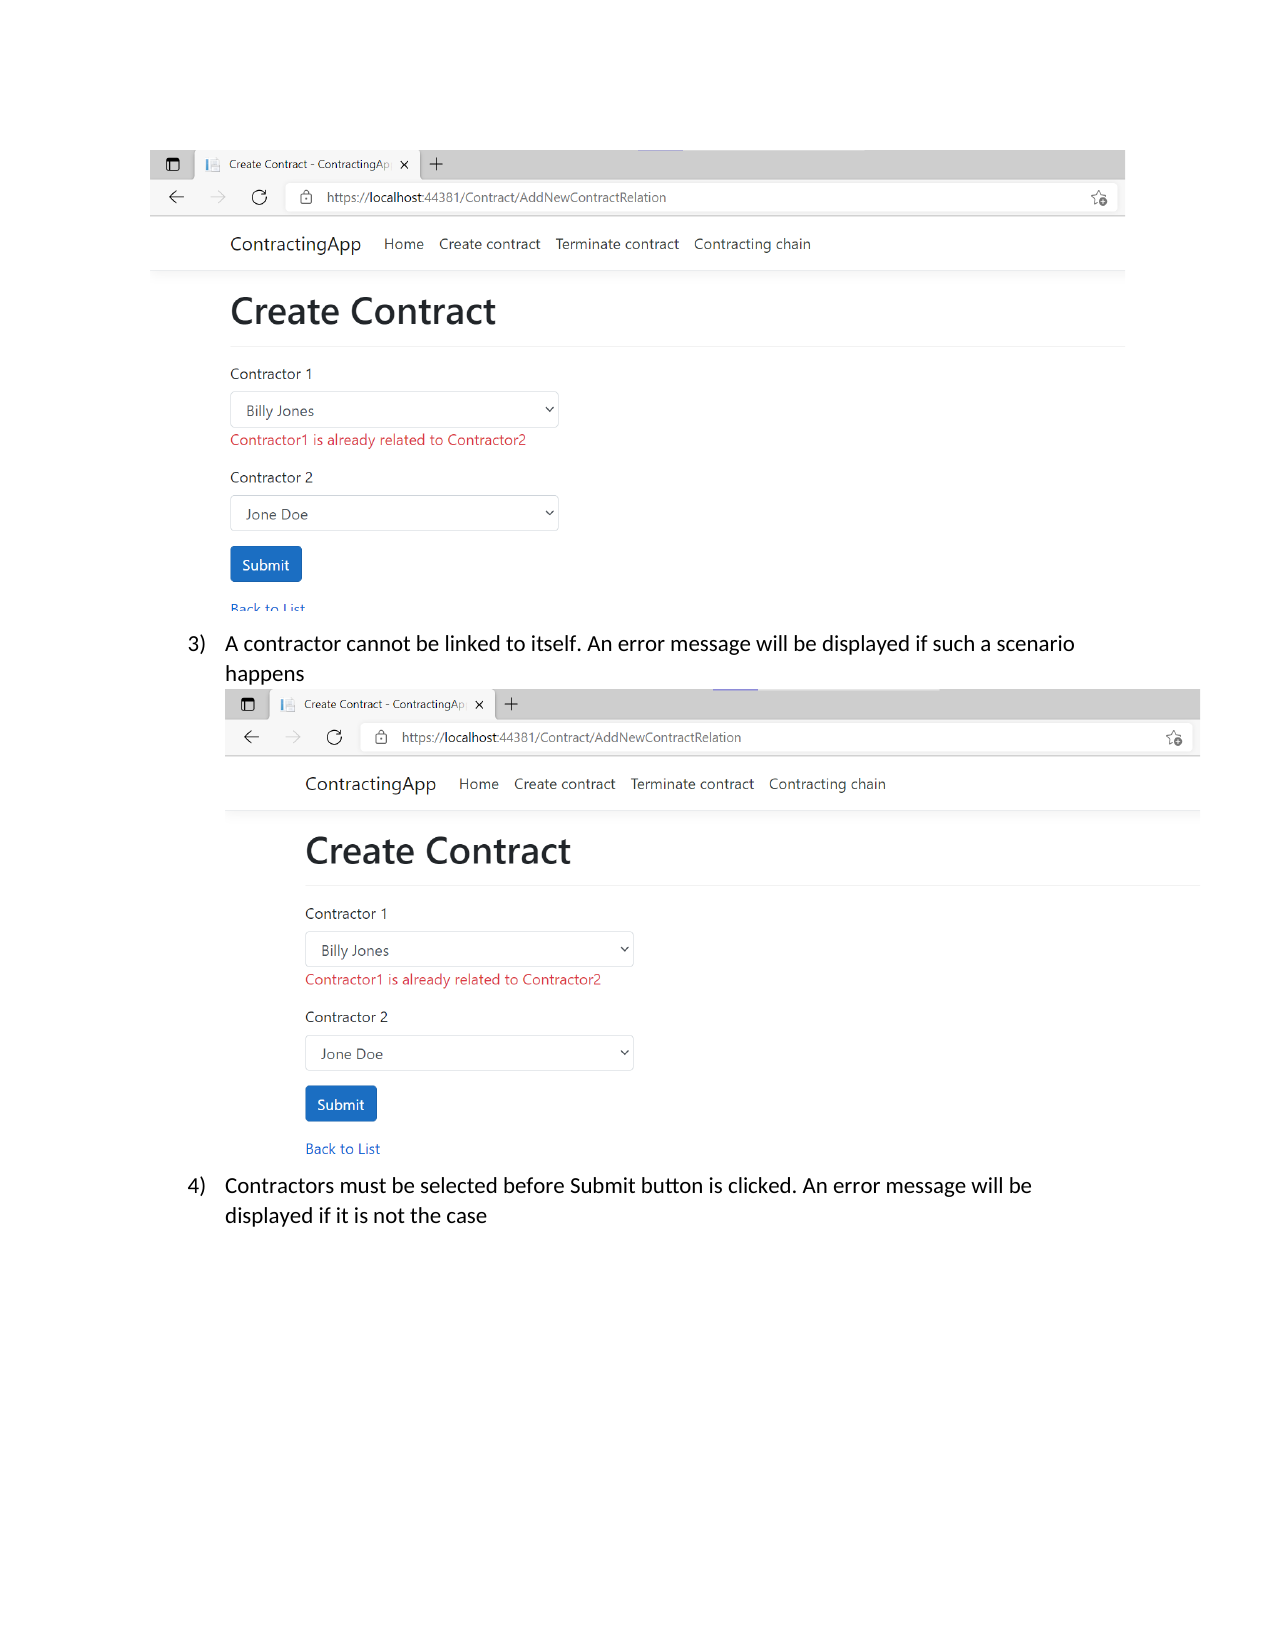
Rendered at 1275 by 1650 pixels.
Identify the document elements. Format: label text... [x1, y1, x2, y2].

picture [150, 150, 1125, 611]
list Contractors must be selected before Submit button is clicked. An error message will be displayed if it is not the case [187, 1171, 1125, 1230]
picture [225, 689, 1200, 1170]
list A contractor cannot be linked to itself. An error message will be displayed if such a scenario happens [187, 629, 1125, 687]
